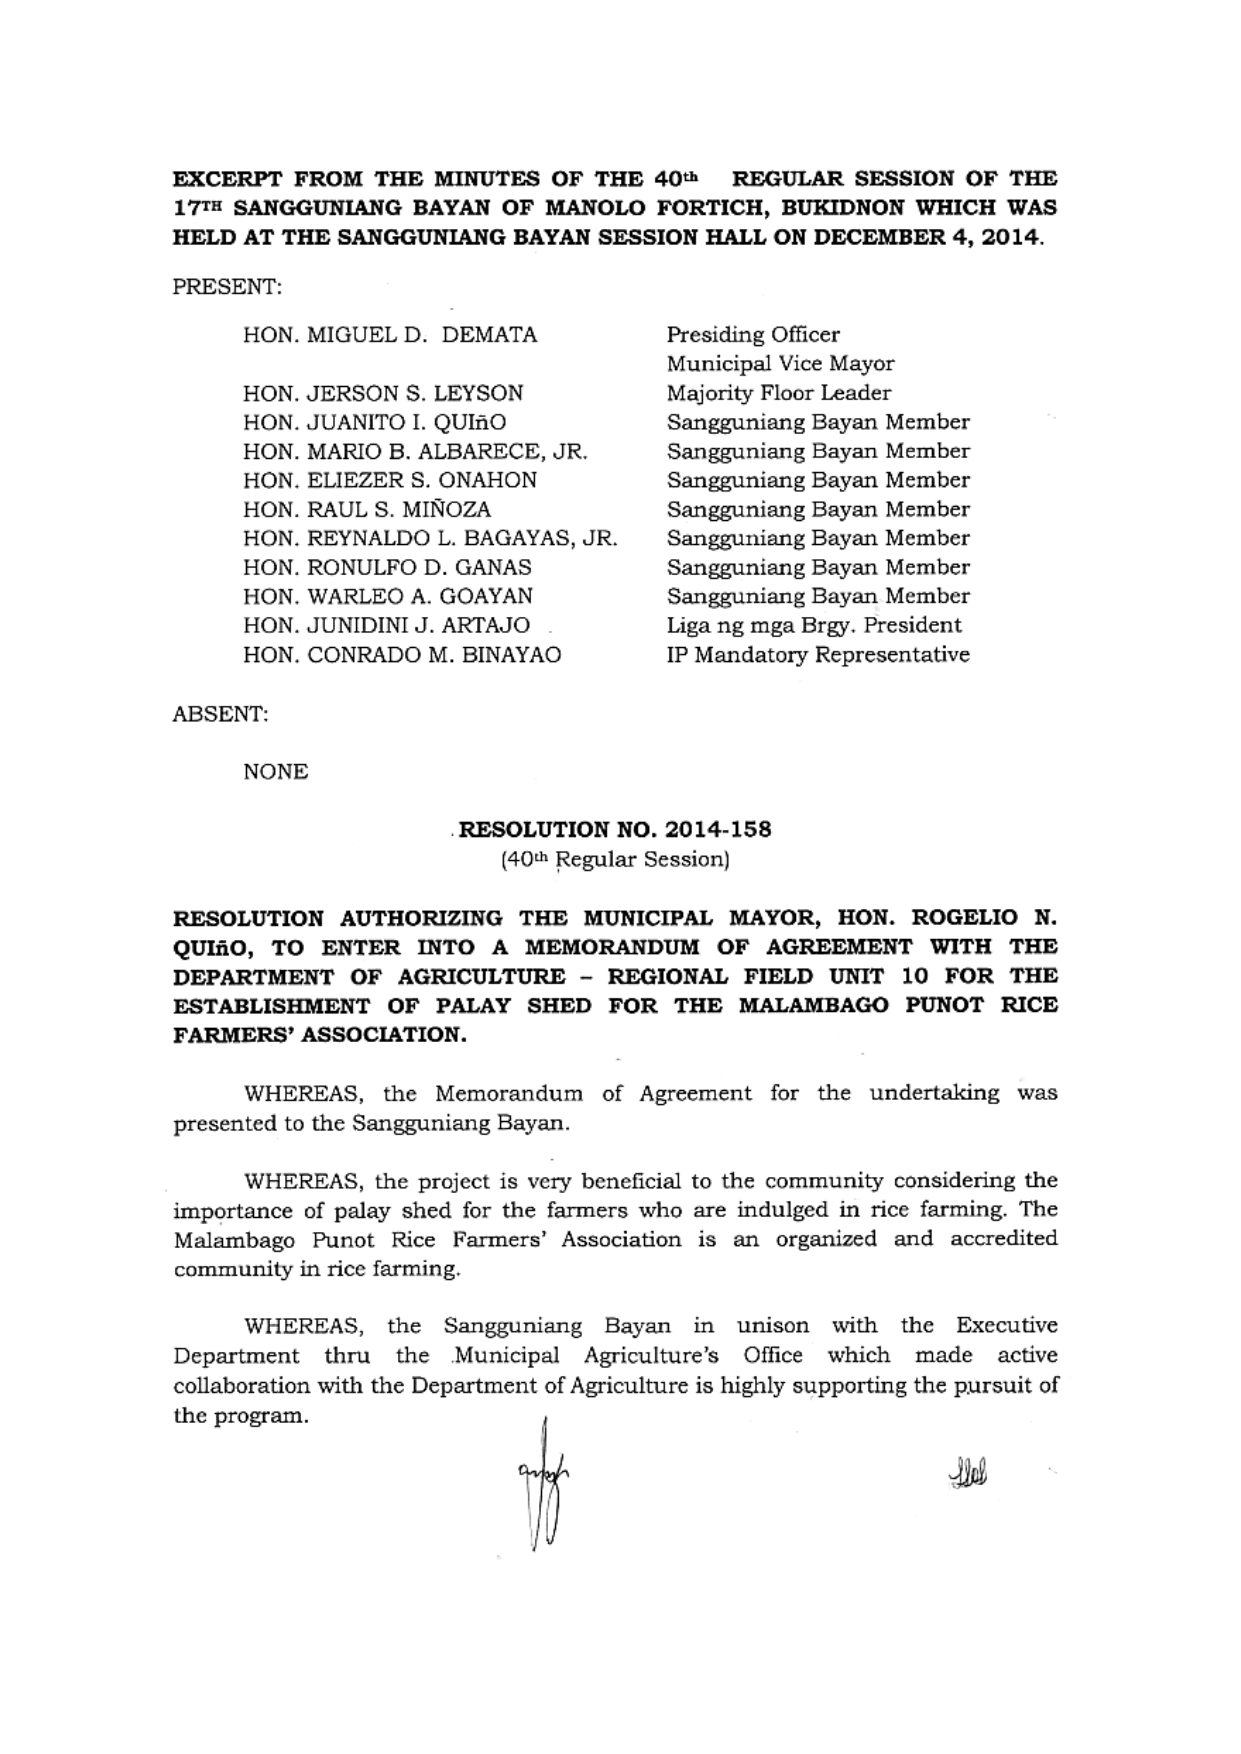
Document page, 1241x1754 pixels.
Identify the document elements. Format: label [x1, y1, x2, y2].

picture [150, 149, 1090, 1564]
